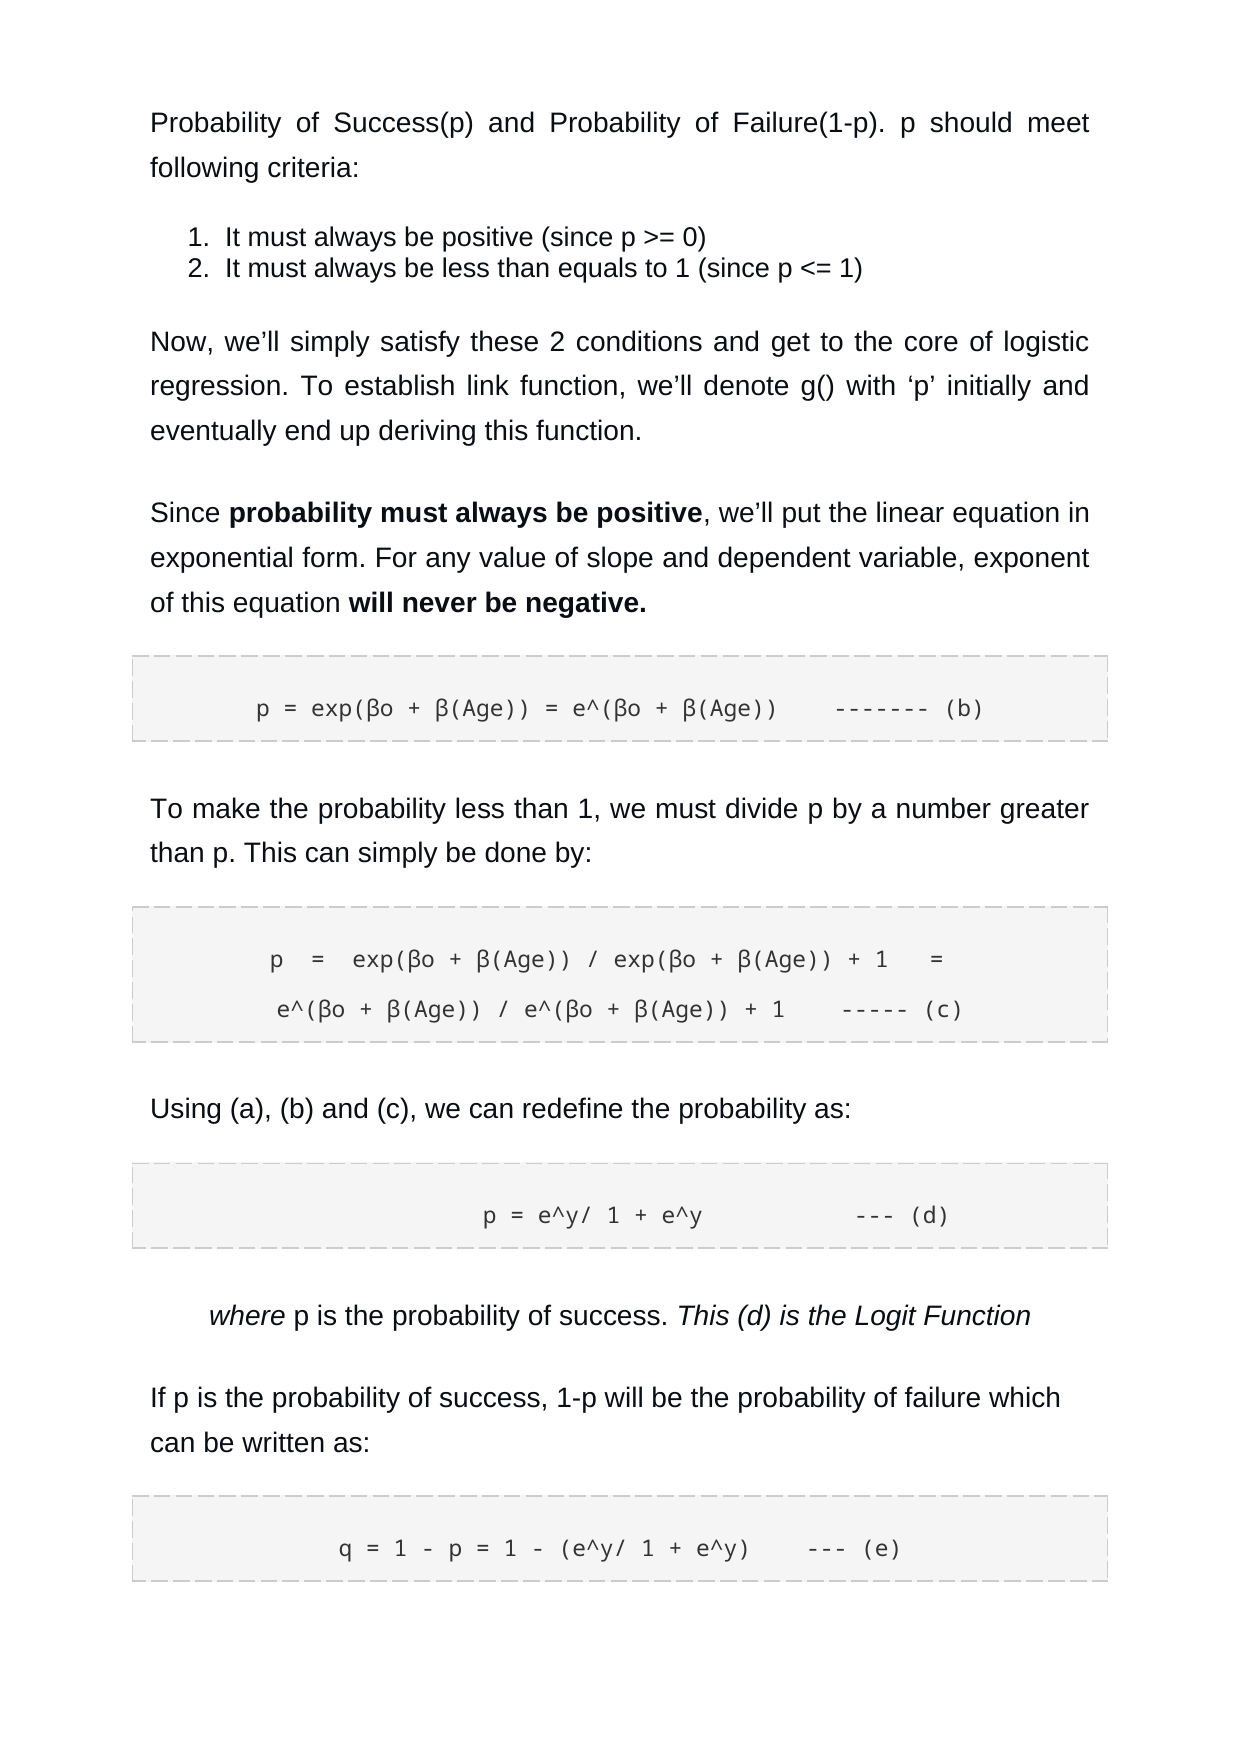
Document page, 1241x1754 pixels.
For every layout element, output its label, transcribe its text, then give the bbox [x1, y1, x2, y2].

text p = exp(βo + β(Age)) = e^(βo + β(Age)) ------- (b) [132, 655, 1108, 742]
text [150, 94, 1090, 183]
text Using (a), (b) and (c), we can redefine the probability as: [150, 1080, 1090, 1125]
text where p is the probability of success. This (d) is the Logit Function [150, 1286, 1090, 1331]
text p = exp(βo + β(Age)) / exp(βo + β(Age)) + 1 = e^(βo + β(Age)) / e^(βo + β(Age)) + 1 ----- (c) [132, 906, 1108, 1043]
list It must always be positive (since p >= 0) [187, 221, 1090, 252]
text Since probability must always be positive, we’ll put the linear equation in exponential form. For any value of slope and dependent variable, exponent of this equation will never be negative. [150, 484, 1090, 618]
text Now, we’ll simply satisfy these 2 conditions and get to the core of logistic regression. To establish link function, we’ll denote g() with ‘p’ initially and eventually end up deriving this function. [150, 312, 1090, 446]
text p = e^y/ 1 + e^y --- (d) [132, 1162, 1108, 1249]
text To make the probability less than 1, we must divide p by a number greater than p. This can simply be done by: [150, 779, 1090, 869]
text q = 1 - p = 1 - (e^y/ 1 + e^y) --- (e) [132, 1495, 1108, 1582]
list It must always be less than equals to 1 (since p <= 1) [187, 252, 1090, 283]
text If p is the probability of success, 1-p will be the probability of failure which can be written as: [150, 1368, 1090, 1458]
